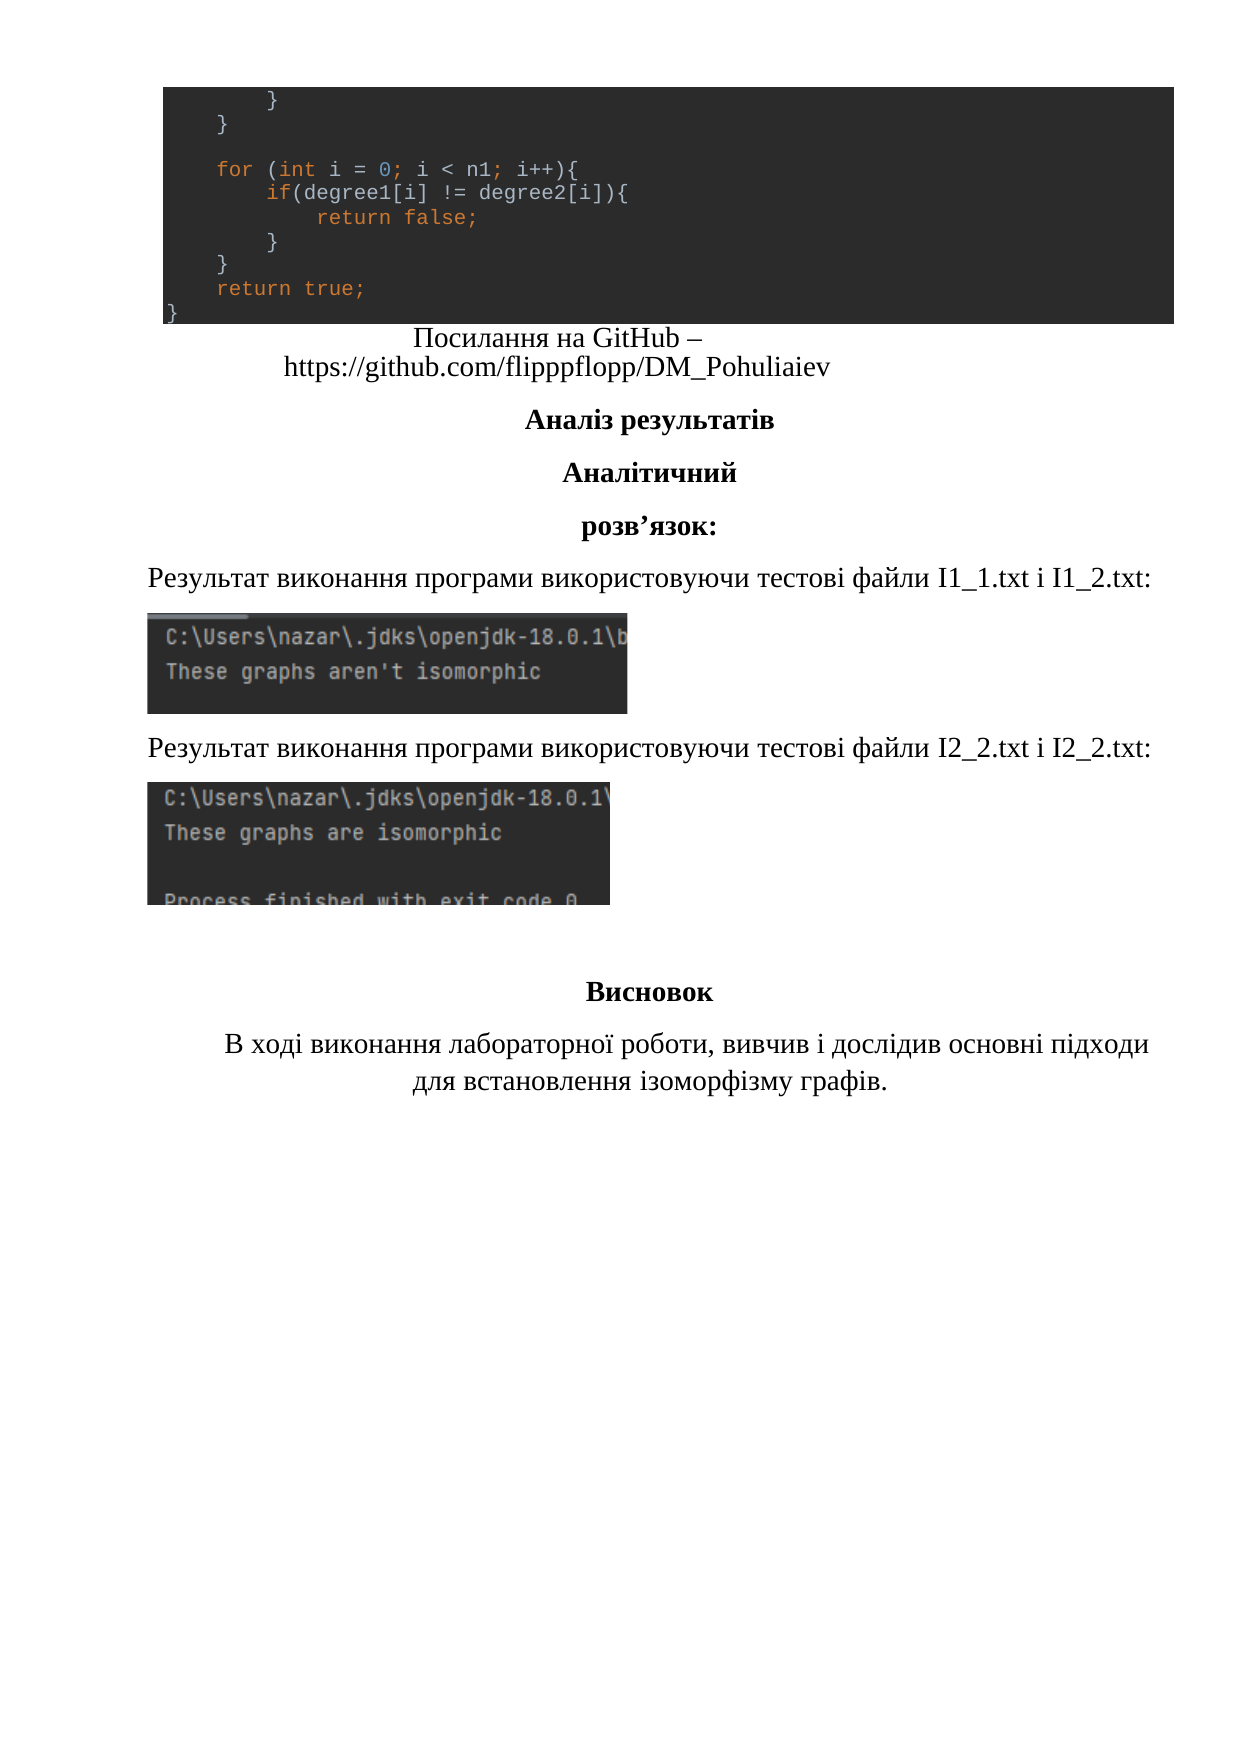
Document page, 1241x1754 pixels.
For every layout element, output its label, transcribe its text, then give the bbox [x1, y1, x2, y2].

picture [147, 782, 610, 905]
text Посилання на GitHub – https://github.com/flipppflopp/DM_Pohuliaiev [147, 324, 967, 383]
subtitle Аналіз результатів Аналітичний розв’язок: [490, 402, 809, 542]
subtitle Висновок [147, 974, 1152, 1007]
picture [147, 613, 628, 714]
text В ході виконання лабораторної роботи, вивчив і дослідив основні підходи для встановлення ізоморфізму графів. [224, 1026, 1151, 1096]
text Результат виконання програми використовуючи тестові файли I1_1.txt і I1_2.txt: [147, 561, 1152, 594]
